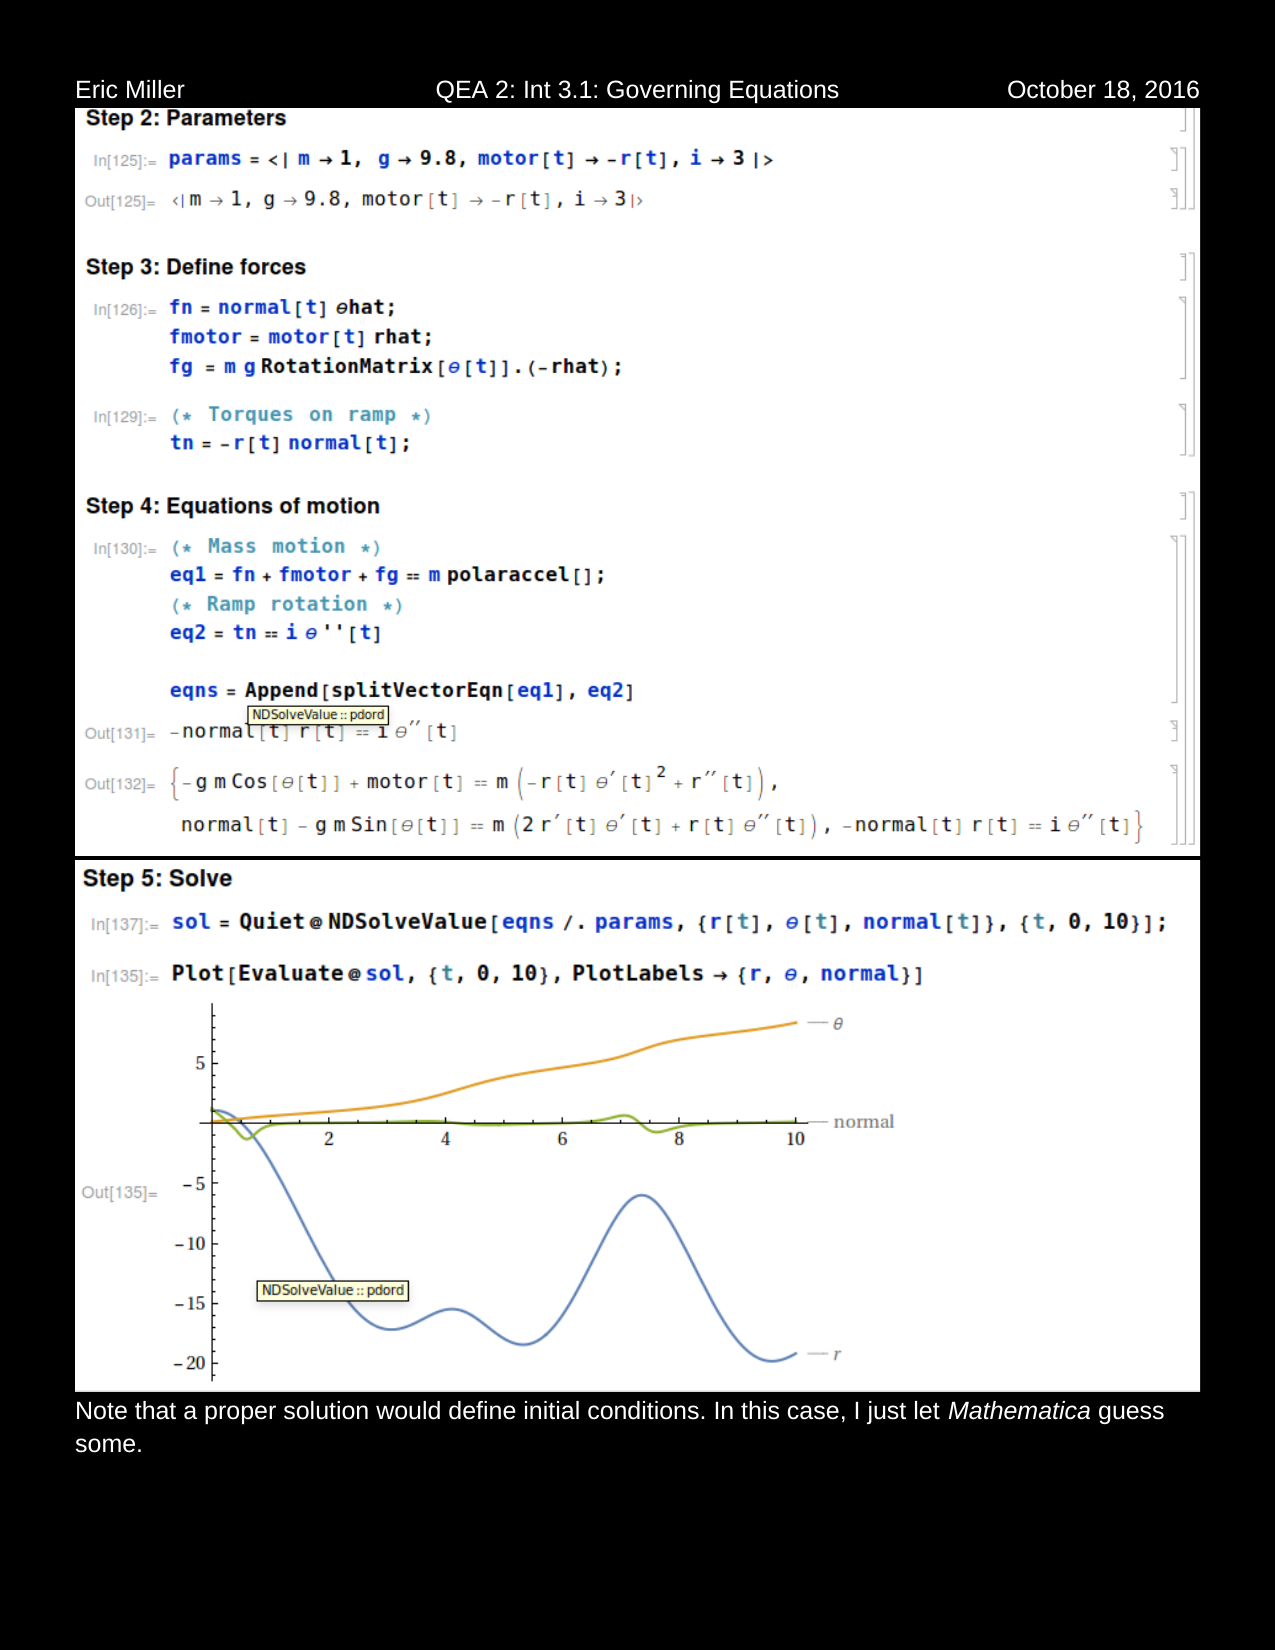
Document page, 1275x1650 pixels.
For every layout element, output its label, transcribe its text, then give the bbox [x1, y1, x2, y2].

picture [75, 860, 1200, 1392]
picture [75, 108, 1200, 856]
text Note that a proper solution would define initial conditions. In this case, I just let Mathematica guess some. [75, 1396, 1200, 1457]
